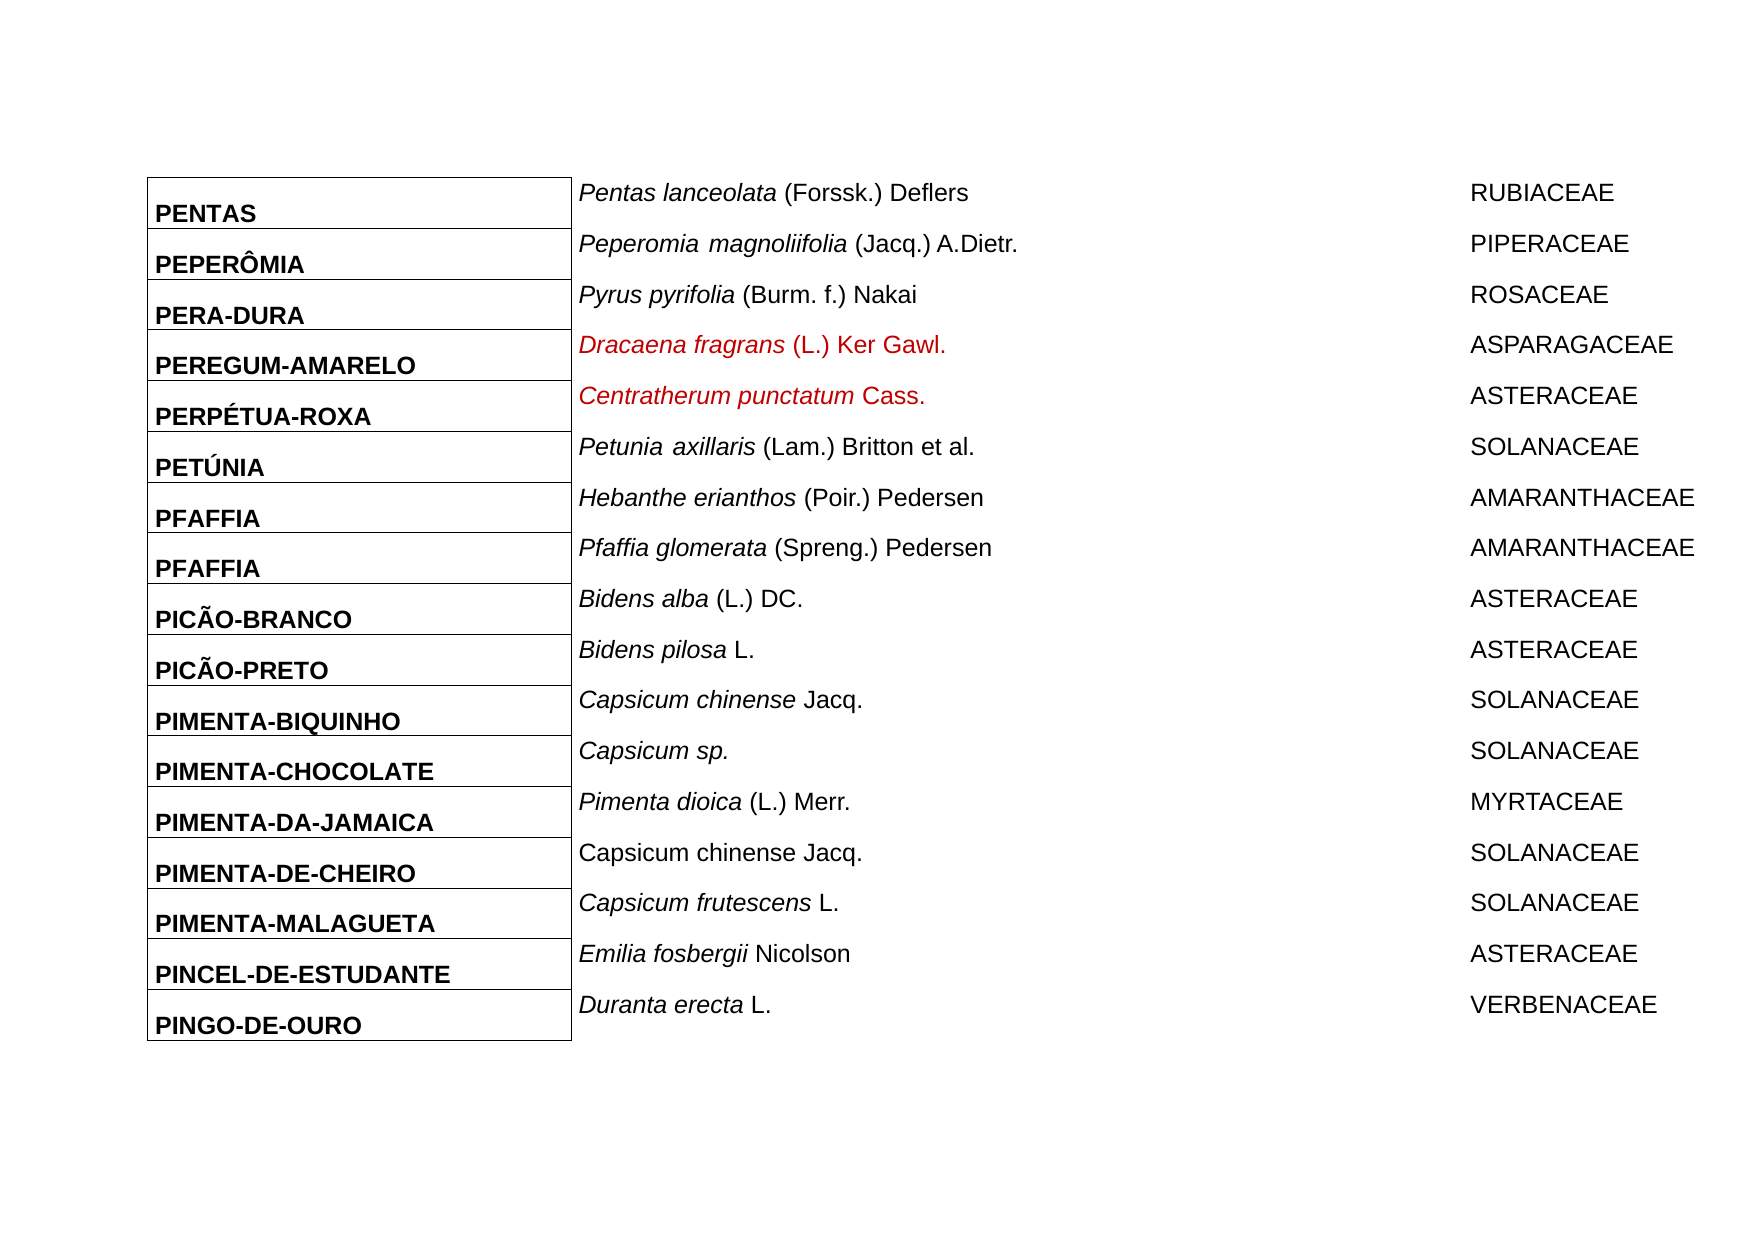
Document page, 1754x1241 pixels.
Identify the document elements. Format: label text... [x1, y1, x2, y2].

table_cell ROSACEAE [1463, 279, 1754, 329]
table_cell AMARANTHACEAE [1463, 532, 1754, 583]
table_cell Bidens pilosa L. [572, 634, 1463, 684]
table_cell Pyrus pyrifolia (Burm. f.) Nakai [572, 279, 1463, 329]
table_cell PEREGUM-AMARELO [148, 330, 571, 380]
table_cell SOLANACEAE [1463, 685, 1754, 735]
table_cell MYRTACEAE [1463, 786, 1754, 837]
table_cell ASTERACEAE [1463, 583, 1754, 634]
table_cell Pimenta dioica (L.) Merr. [572, 786, 1463, 837]
table_cell PEPERÔMIA [148, 229, 571, 279]
table_cell Hebanthe erianthos (Poir.) Pedersen [572, 482, 1463, 532]
table_cell SOLANACEAE [1463, 837, 1754, 887]
table_cell Capsicum chinense Jacq. [572, 685, 1463, 735]
table_cell PIMENTA-DE-CHEIRO [148, 838, 571, 887]
table_cell Bidens alba (L.) DC. [572, 583, 1463, 634]
table_cell PINGO-DE-OURO [148, 990, 571, 1039]
table_cell SOLANACEAE [1463, 431, 1754, 482]
table_cell Petunia axillaris (Lam.) Britton et al. [572, 431, 1463, 482]
table_cell SOLANACEAE [1463, 888, 1754, 938]
table_cell PIMENTA-MALAGUETA [148, 889, 571, 938]
table_cell Pfaffia glomerata (Spreng.) Pedersen [572, 532, 1463, 583]
table_cell PENTAS [148, 178, 571, 228]
table_cell Dracaena fragrans (L.) Ker Gawl. [572, 329, 1463, 380]
table_cell Centratherum punctatum Cass. [572, 380, 1463, 431]
table_cell PERA-DURA [148, 280, 571, 329]
table_cell PIMENTA-BIQUINHO [148, 686, 571, 735]
table_cell AMARANTHACEAE [1463, 482, 1754, 532]
table_cell Pentas lanceolata (Forssk.) Deflers [572, 177, 1463, 228]
table_cell VERBENACEAE [1463, 989, 1754, 1039]
table_cell PIMENTA-DA-JAMAICA [148, 787, 571, 837]
table_cell Emilia fosbergii Nicolson [572, 938, 1463, 989]
table_cell ASTERACEAE [1463, 938, 1754, 989]
table_cell RUBIACEAE [1463, 177, 1754, 228]
table_cell ASPARAGACEAE [1463, 329, 1754, 380]
table_cell PFAFFIA [148, 533, 571, 583]
table_cell Capsicum chinense Jacq. [572, 837, 1463, 887]
table_cell Peperomia magnoliifolia (Jacq.) A.Dietr. [572, 228, 1463, 279]
table_cell Capsicum sp. [572, 735, 1463, 786]
table_cell Duranta erecta L. [572, 989, 1463, 1039]
table_cell PIPERACEAE [1463, 228, 1754, 279]
table_cell PIMENTA-CHOCOLATE [148, 736, 571, 786]
table_cell PFAFFIA [148, 483, 571, 532]
table_cell ASTERACEAE [1463, 380, 1754, 431]
table_cell PICÃO-BRANCO [148, 584, 571, 634]
table_cell PICÃO-PRETO [148, 635, 571, 684]
table_cell Capsicum frutescens L. [572, 888, 1463, 938]
table_cell SOLANACEAE [1463, 735, 1754, 786]
table_cell PERPÉTUA-ROXA [148, 381, 571, 431]
table_cell PETÚNIA [148, 432, 571, 482]
table_cell ASTERACEAE [1463, 634, 1754, 684]
table_cell PINCEL-DE-ESTUDANTE [148, 939, 571, 989]
